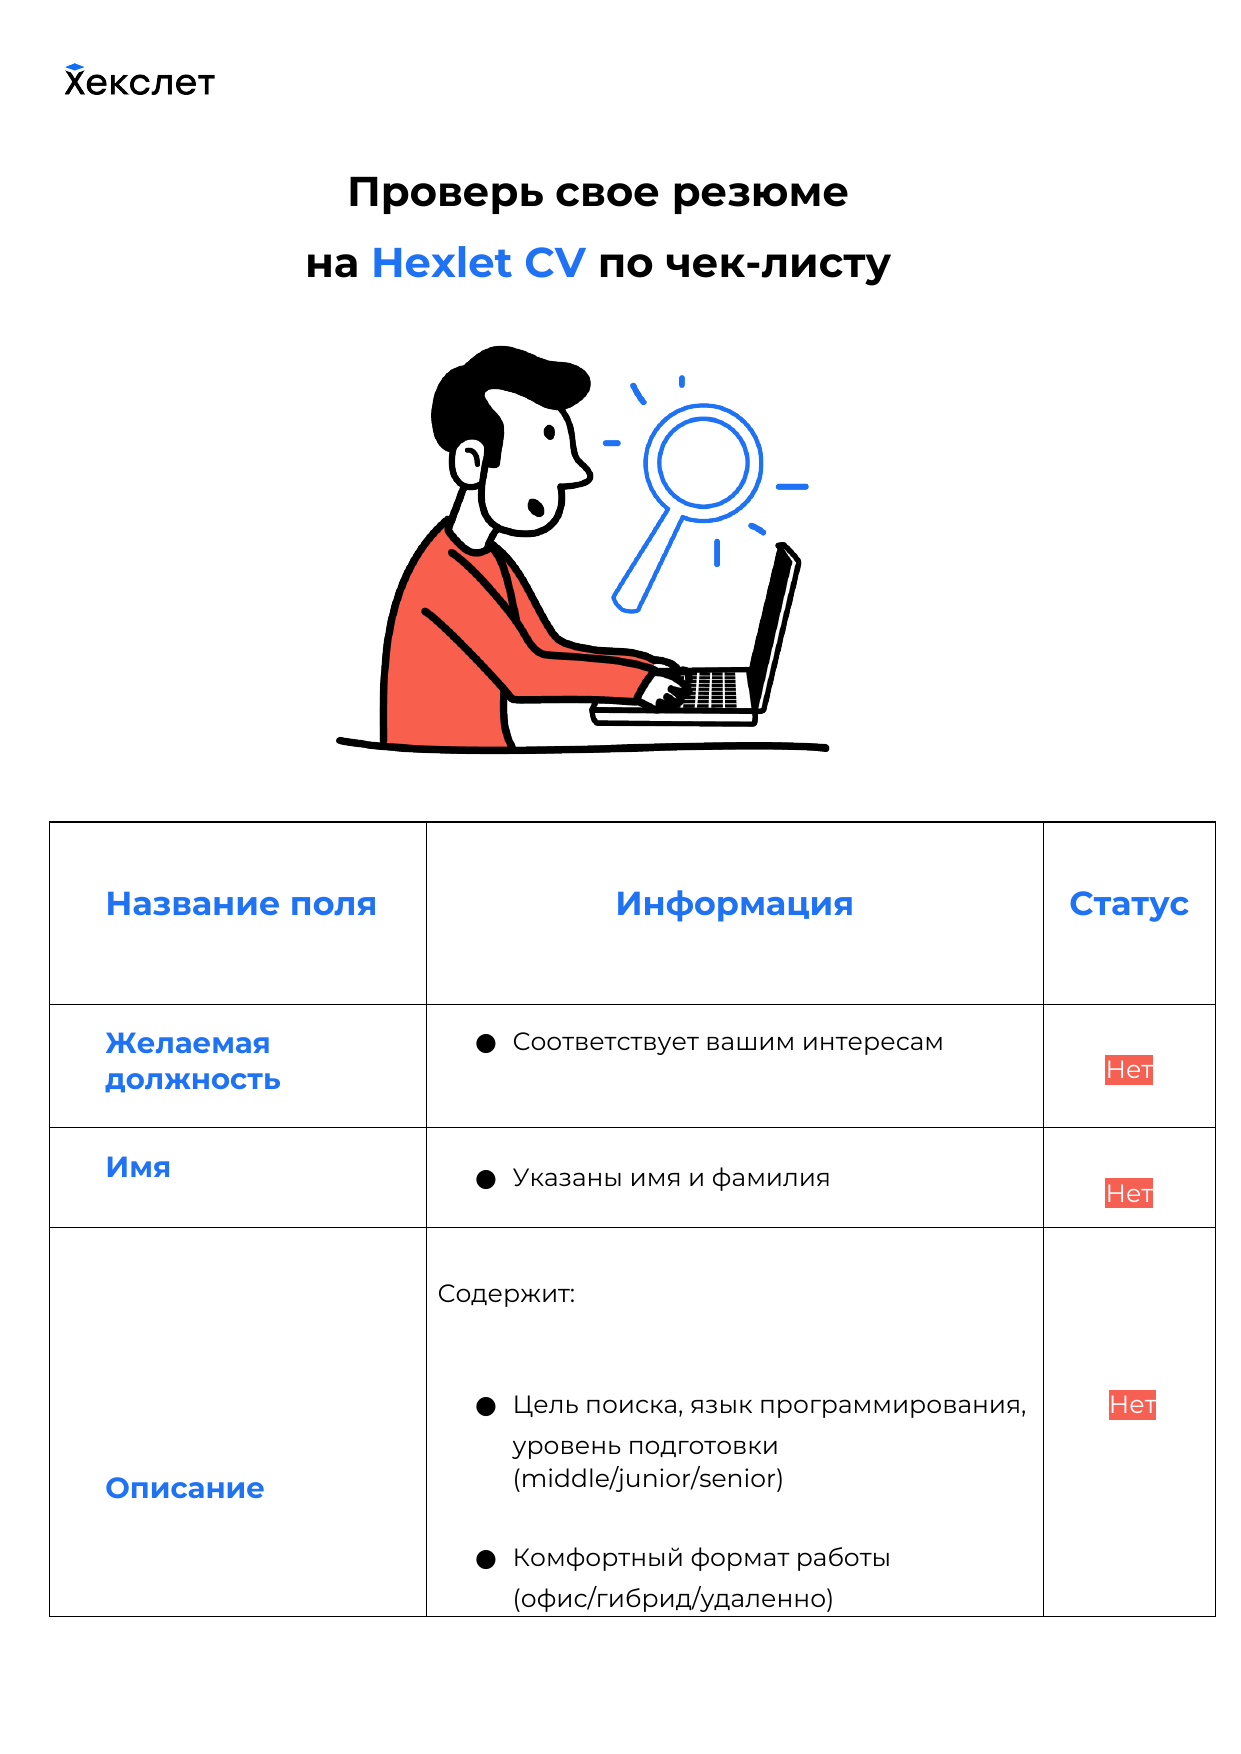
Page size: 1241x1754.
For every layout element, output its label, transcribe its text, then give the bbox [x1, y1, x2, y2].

table_cell [1044, 1128, 1215, 1227]
text Проверь свое резюме [44, 166, 1152, 216]
text на Hexlet CV по чек-листу [44, 237, 1152, 288]
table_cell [427, 1228, 1043, 1616]
table_header Название поля [50, 823, 426, 1004]
table_cell Описание [50, 1228, 426, 1616]
table_cell Желаемая должность [50, 1005, 426, 1127]
table_cell Указаны имя и фамилия [427, 1128, 1043, 1227]
table_cell [1044, 1005, 1215, 1127]
table_header Статус [1044, 823, 1215, 1004]
table_cell [1044, 1228, 1215, 1616]
picture [310, 308, 886, 803]
table_cell Соответствует вашим интересам [427, 1005, 1043, 1127]
picture [64, 63, 215, 95]
table_cell Имя [50, 1128, 426, 1227]
table_header Информация [427, 823, 1043, 1004]
